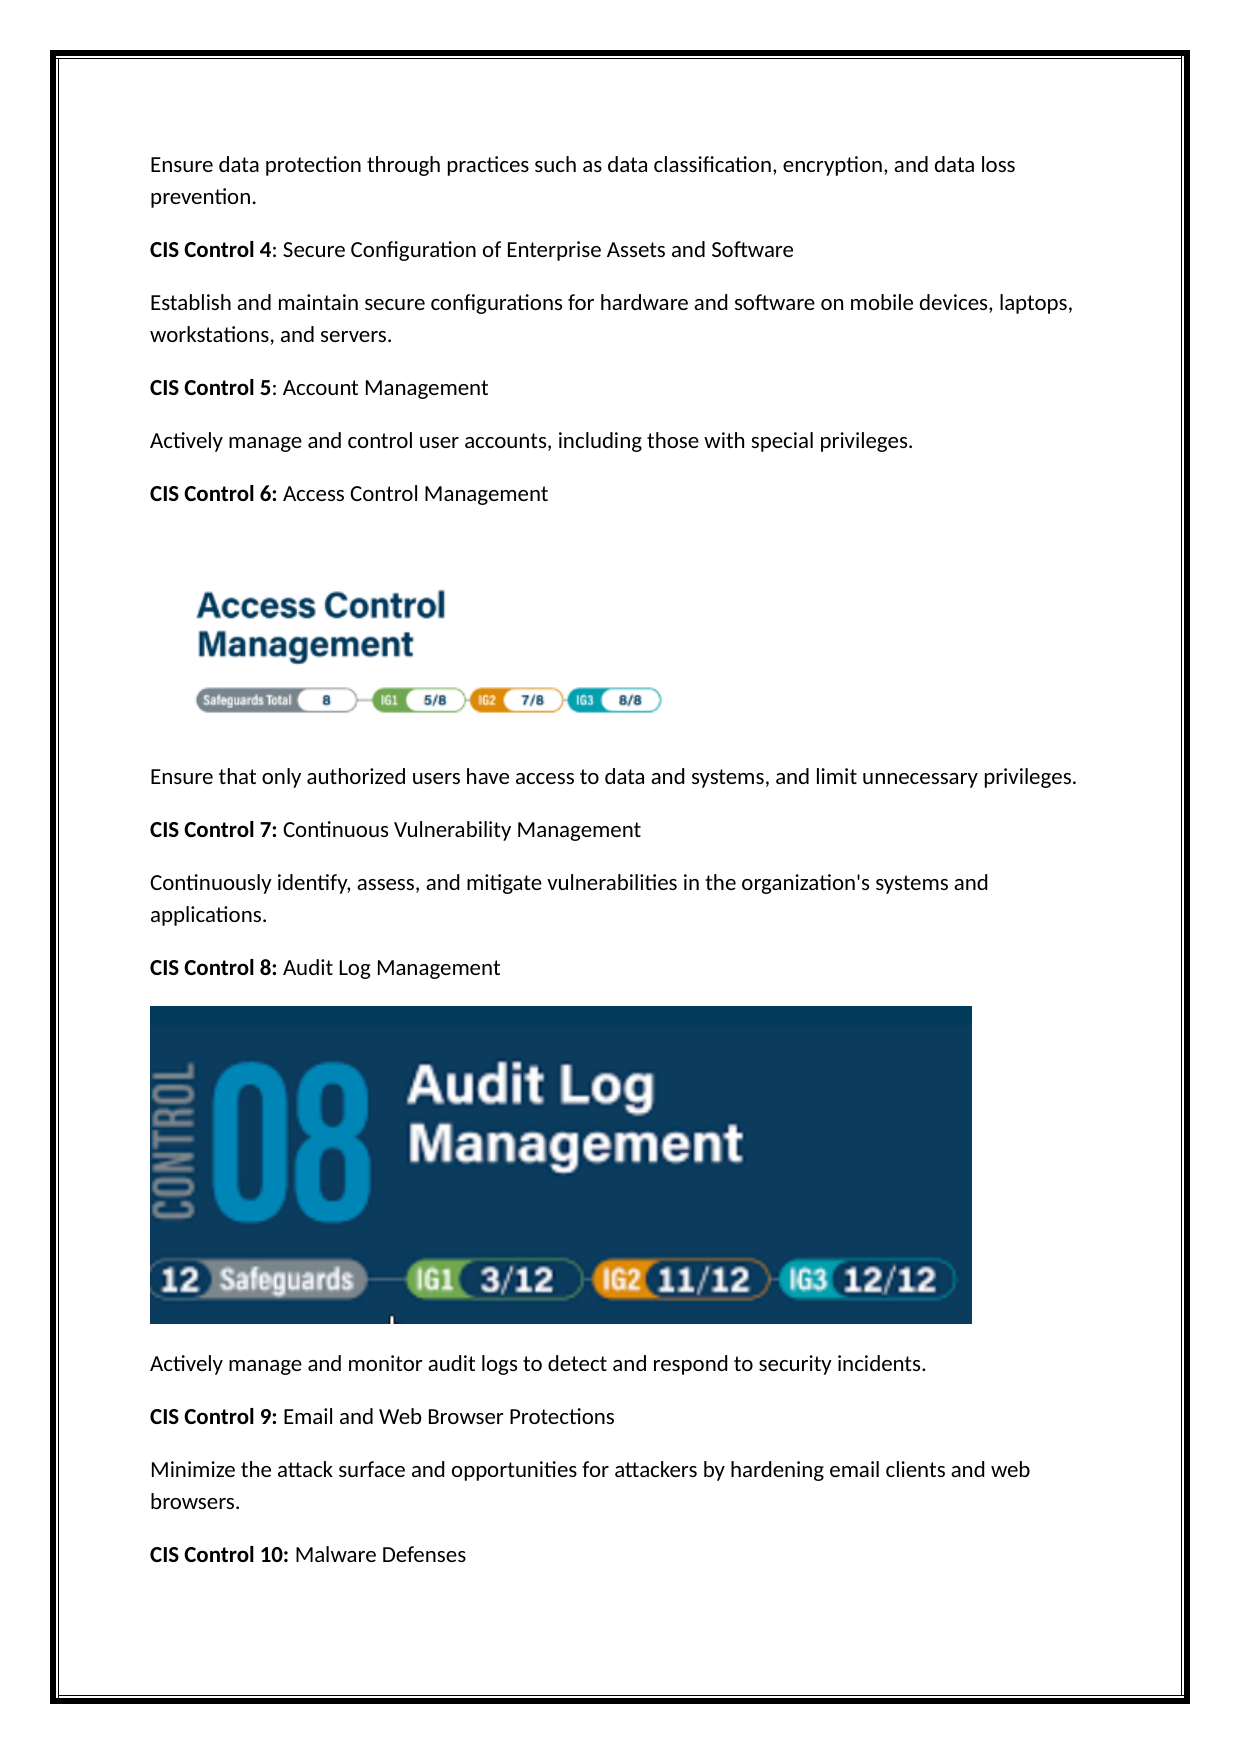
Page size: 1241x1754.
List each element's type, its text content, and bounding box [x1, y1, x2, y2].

text Ensure data protection through practices such as data classification, encryption, and data loss prevention. [150, 150, 1090, 210]
text Ensure that only authorized users have access to data and systems, and limit unnecessary privileges. [150, 762, 1090, 790]
text CIS Control 6: Access Control Management [150, 479, 1090, 507]
text Continuously identify, assess, and mitigate vulnerabilities in the organization's systems and applications. [150, 868, 1090, 928]
text Establish and maintain secure configurations for hardware and software on mobile devices, laptops, workstations, and servers. [150, 288, 1090, 348]
picture [150, 1006, 972, 1324]
text CIS Control 4: Secure Configuration of Enterprise Assets and Software [150, 235, 1090, 263]
text CIS Control 10: Malware Defenses [150, 1540, 1090, 1568]
text CIS Control 7: Continuous Vulnerability Management [150, 815, 1090, 843]
text Actively manage and monitor audit logs to detect and respond to security incidents. [150, 1349, 1090, 1377]
text CIS Control 9: Email and Web Browser Protections [150, 1402, 1090, 1430]
picture [150, 532, 675, 738]
text Minimize the attack surface and opportunities for attackers by hardening email clients and web browsers. [150, 1455, 1090, 1515]
text CIS Control 5: Account Management [150, 373, 1090, 401]
text Actively manage and control user accounts, including those with special privileges. [150, 426, 1090, 454]
text CIS Control 8: Audit Log Management [150, 953, 1090, 982]
